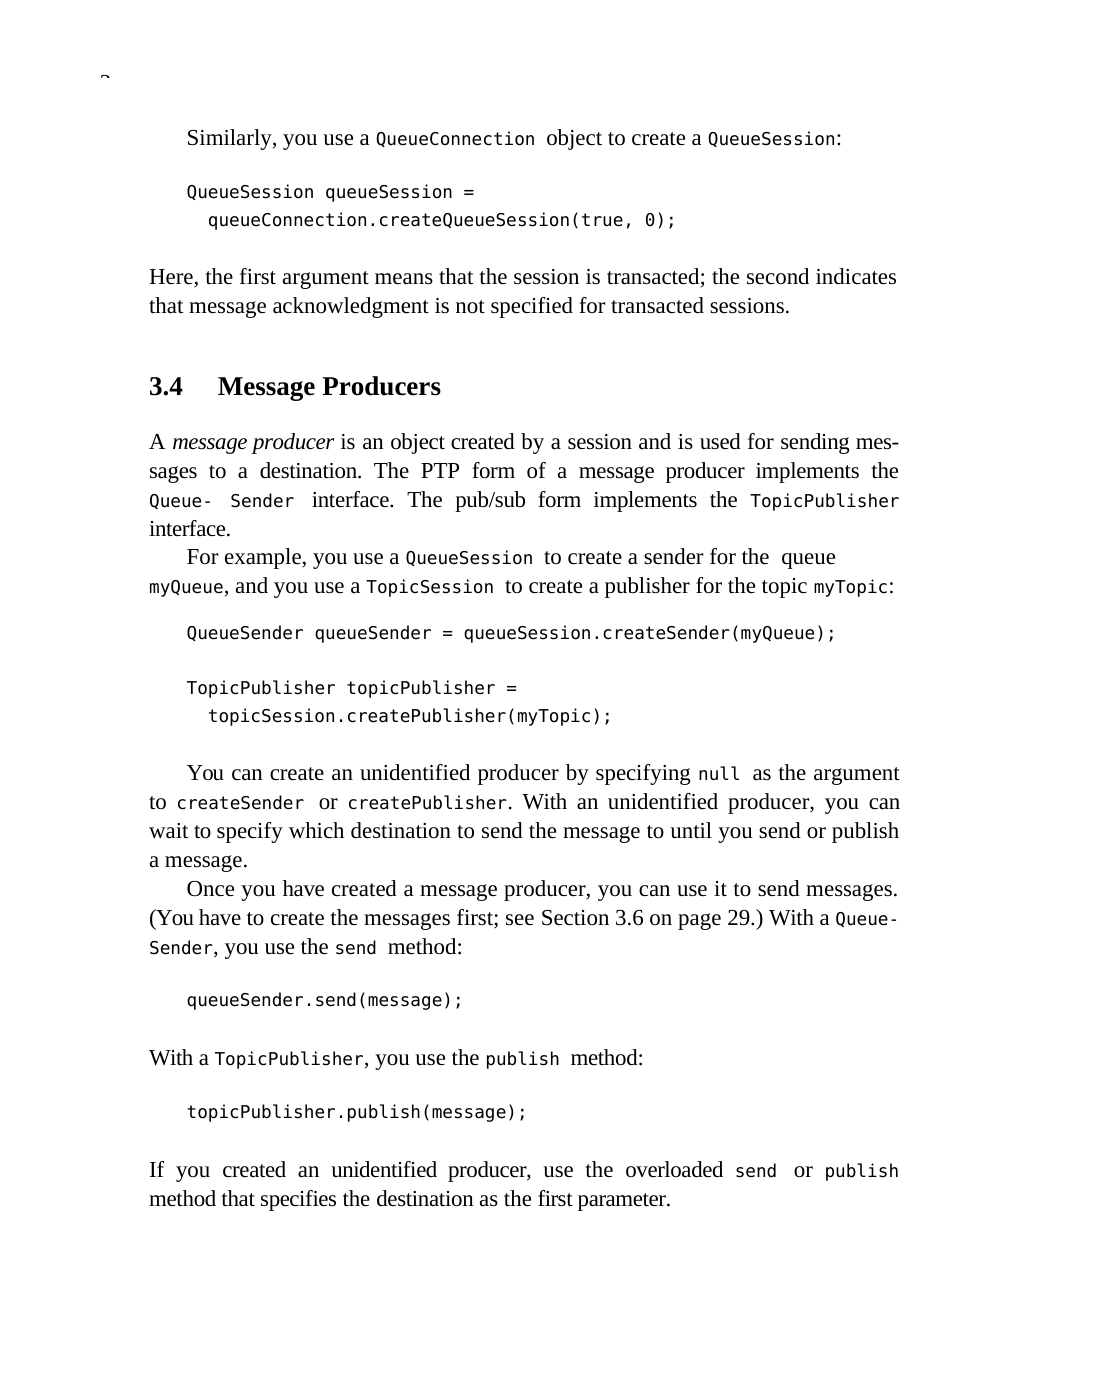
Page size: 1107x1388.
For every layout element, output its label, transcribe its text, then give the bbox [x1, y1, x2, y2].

text For example, you use a QueueSession to create a sender for the queue [186, 543, 1029, 570]
text myQueue, and you use a TopicSession to create a publisher for the topic myTopic: QueueSender queueSender = queueSession.createSender(myQueue); [149, 572, 896, 644]
subtitle Message Producers [149, 370, 1029, 401]
text You can create an unidentified producer by specifying null as the argument to createSender or createPublisher. With an unidentified producer, you can wait to specify which destination to send the message to until you send or publish a message. [149, 759, 900, 873]
text Once you have created a message producer, you can use it to send messages. (You have to create the messages first; see Section 3.6 on page 29.) With a Queue- Sender, you use the send method: [149, 875, 899, 959]
text Similarly, you use a QueueConnection object to create a QueueSession: [186, 124, 1029, 151]
text QueueSession queueSession = queueConnection.createQueueSession(true, 0); [186, 182, 679, 231]
text With a TopicPublisher, you use the publish method: [149, 1044, 1029, 1070]
text TopicPublisher topicPublisher = topicSession.createPublisher(myTopic); [186, 678, 615, 727]
text A message producer is an object created by a session and is used for sending mes- sages to a destination. The PTP form of a message producer implements the Queue- Sender interface. The pub/sub form implements the TopicPublisher interface. [149, 428, 899, 541]
text Here, the first argument means that the session is transacted; the second indicates that message acknowledgment is not specified for transacted sessions. [149, 264, 899, 319]
text topicPublisher.publish(message); [186, 1102, 1029, 1122]
text If you created an unidentified producer, use the overloaded send or publish method that specifies the destination as the first parameter. [149, 1156, 899, 1211]
text queueSender.send(message); [186, 990, 1029, 1011]
